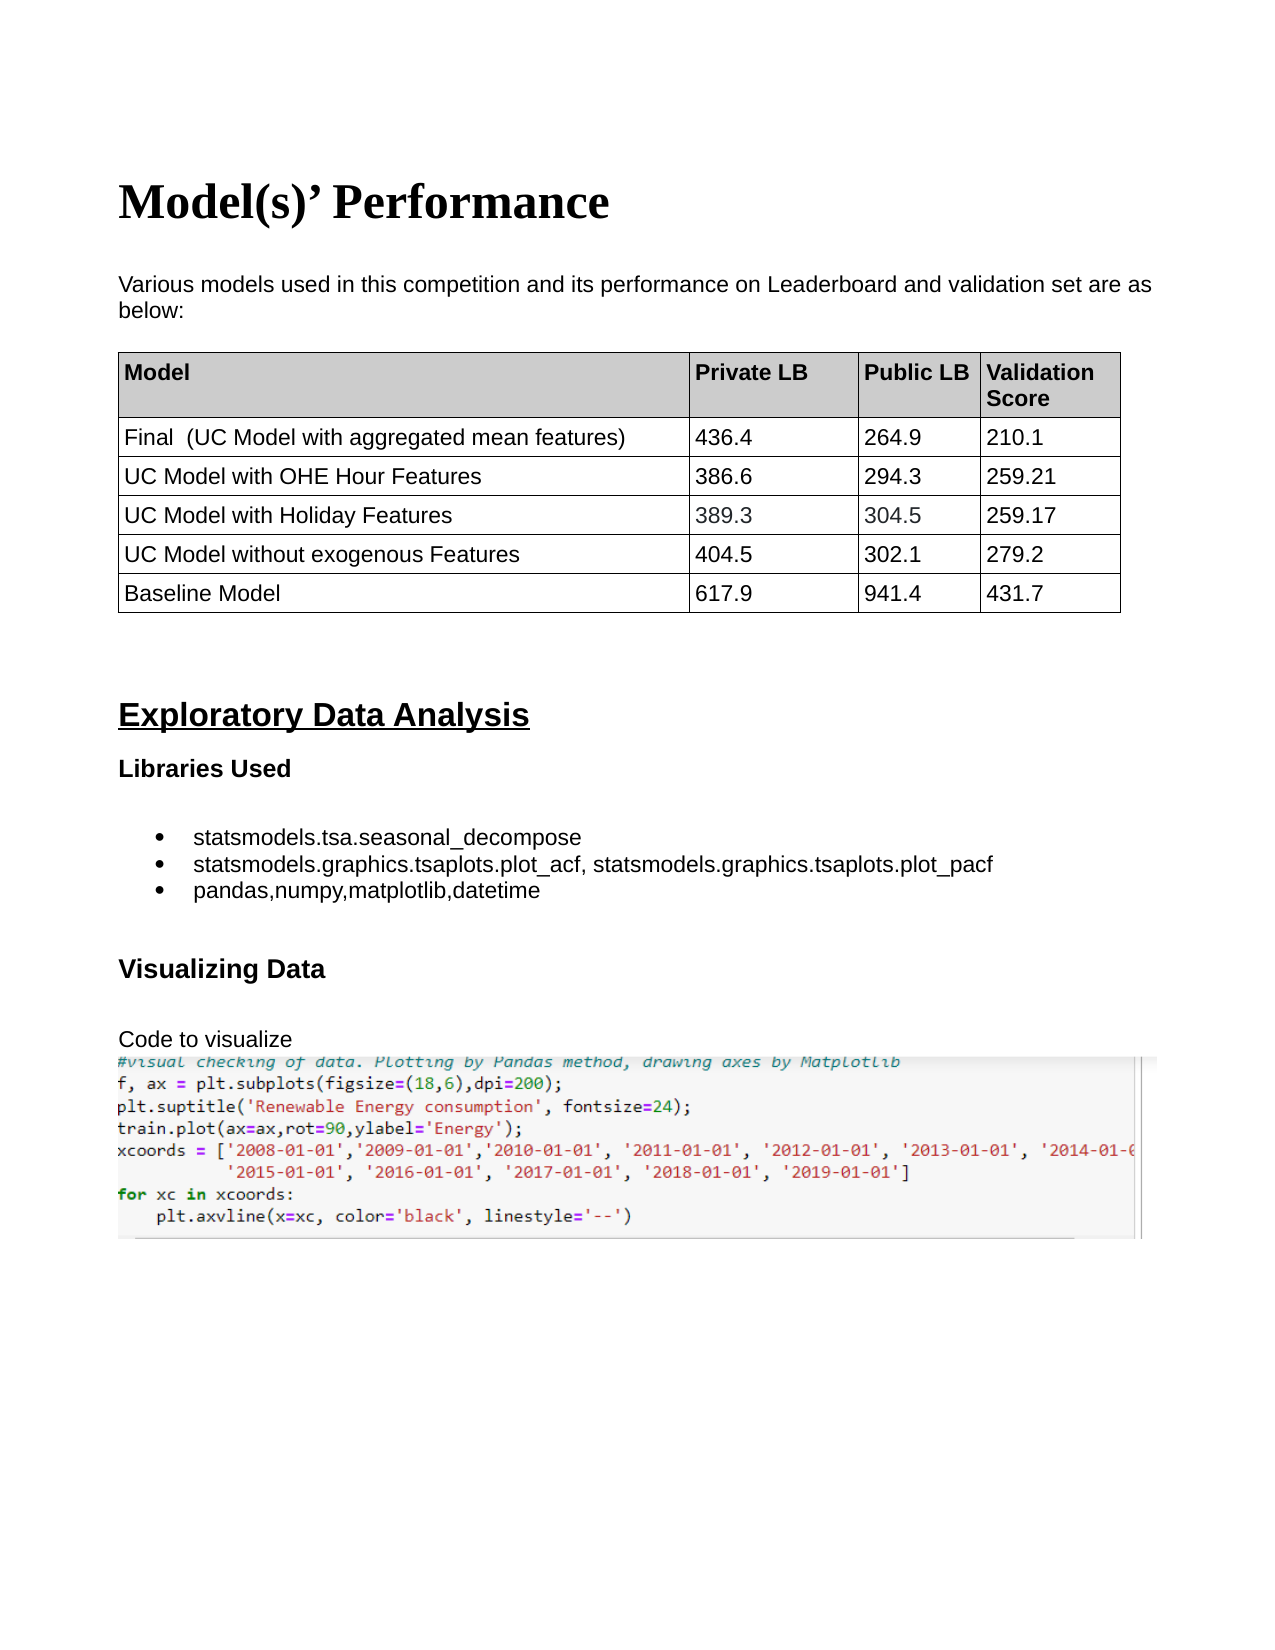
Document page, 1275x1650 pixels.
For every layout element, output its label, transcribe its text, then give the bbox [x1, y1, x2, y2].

table_cell 404.5 [690, 535, 858, 573]
list statsmodels.graphics.tsaplots.plot_acf, statsmodels.graphics.tsaplots.plot_pacf [156, 851, 1157, 877]
table_cell 279.2 [981, 535, 1120, 573]
table_cell 210.1 [981, 418, 1120, 456]
table_cell 304.5 [859, 496, 980, 534]
subtitle Exploratory Data Analysis [118, 695, 1157, 733]
table_cell 389.3 [690, 496, 858, 534]
table_cell UC Model without exogenous Features [119, 535, 689, 573]
table_cell Baseline Model [119, 574, 689, 612]
table_cell 259.17 [981, 496, 1120, 534]
table_cell UC Model with OHE Hour Features [119, 457, 689, 495]
table_cell 302.1 [859, 535, 980, 573]
table_cell 294.3 [859, 457, 980, 495]
table_cell UC Model with Holiday Features [119, 496, 689, 534]
text Various models used in this competition and its performance on Leaderboard and validation set are as below: [118, 271, 1157, 323]
table_cell 436.4 [690, 418, 858, 456]
list pandas,numpy,matplotlib,datetime [156, 877, 1157, 903]
table_cell 941.4 [859, 574, 980, 612]
subtitle Visualizing Data [118, 953, 1157, 984]
text Code to visualize [118, 1026, 1157, 1052]
table_header Public LB [859, 353, 980, 417]
picture [118, 1052, 1157, 1239]
table_header Model [119, 353, 689, 417]
table_cell 431.7 [981, 574, 1120, 612]
table_header Validation Score [981, 353, 1120, 417]
list statsmodels.tsa.seasonal_decompose [156, 824, 1157, 851]
table_cell 386.6 [690, 457, 858, 495]
subtitle Libraries Used [118, 754, 1157, 783]
table_cell 617.9 [690, 574, 858, 612]
table_cell Final (UC Model with aggregated mean features) [119, 418, 689, 456]
subtitle Model(s)’ Performance [118, 172, 1157, 229]
table_cell 259.21 [981, 457, 1120, 495]
table_cell 264.9 [859, 418, 980, 456]
table_header Private LB [690, 353, 858, 417]
